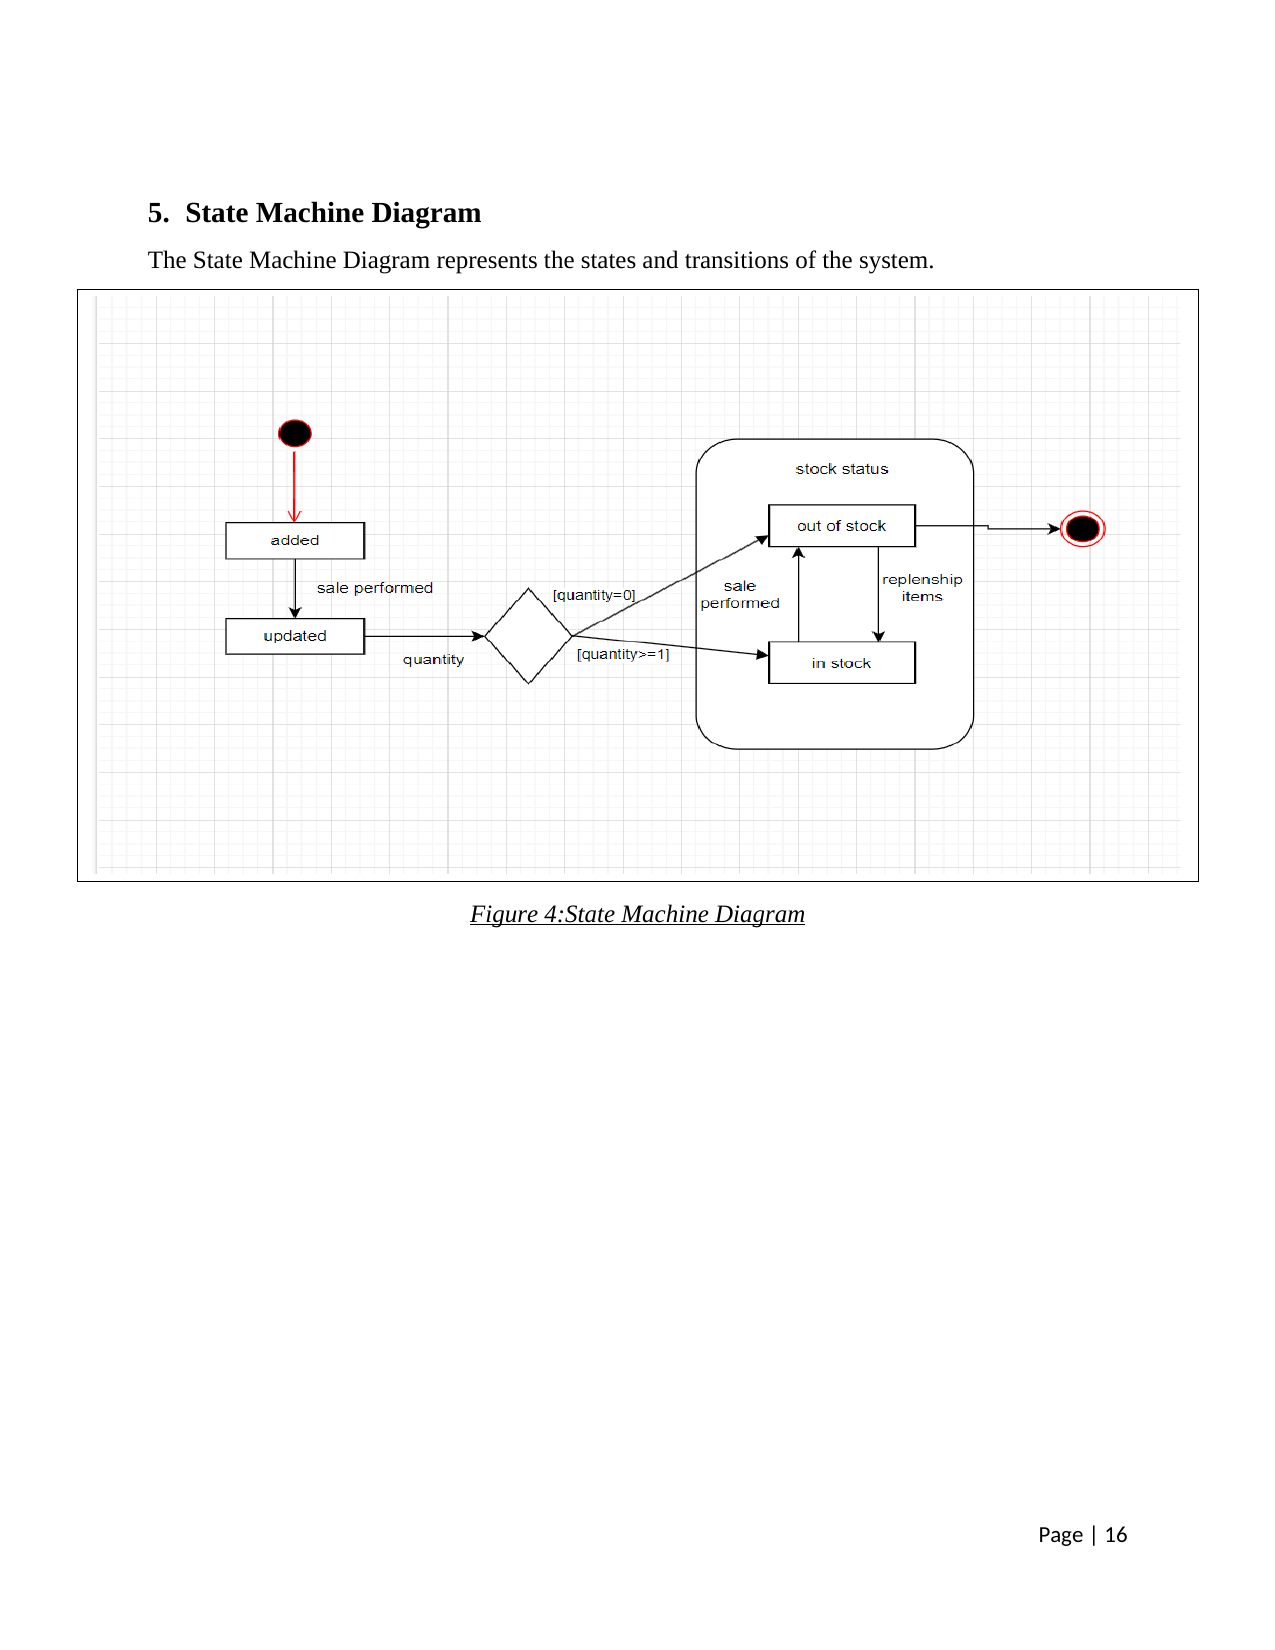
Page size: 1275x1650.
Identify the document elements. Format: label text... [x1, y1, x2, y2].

text Figure 4:State Machine Diagram [148, 899, 1127, 927]
text The State Machine Diagram represents the states and transitions of the system. [148, 245, 1127, 274]
picture [92, 296, 1181, 874]
subtitle State Machine Diagram [148, 195, 1127, 228]
